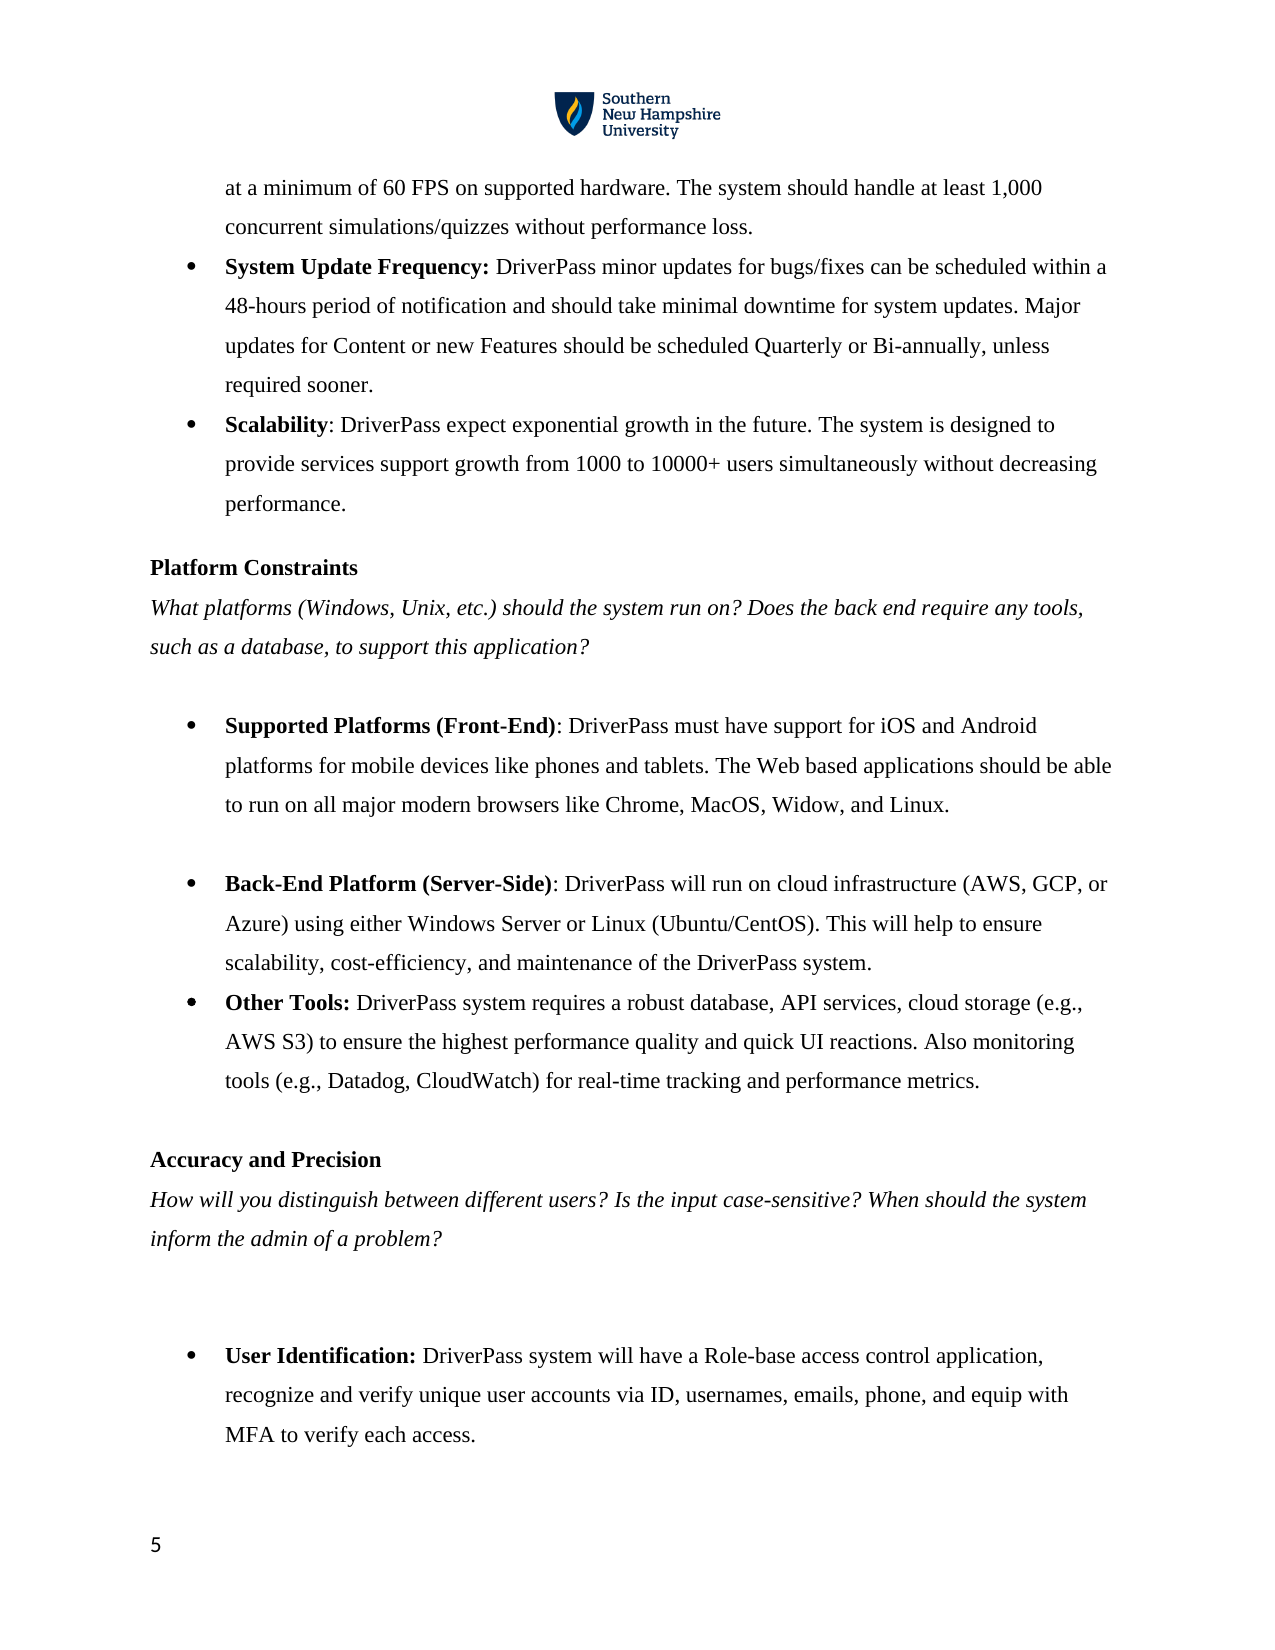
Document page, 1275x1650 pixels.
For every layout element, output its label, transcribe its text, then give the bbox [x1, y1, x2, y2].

list Back-End Platform (Server-Side): DriverPass will run on cloud infrastructure (AWS, GCP, or Azure) using either Windows Server or Linux (Ubuntu/CentOS). This will help to ensure scalability, cost-efficiency, and maintenance of the DriverPass system. [187, 870, 1125, 975]
picture [546, 75, 729, 154]
list User Identification: DriverPass system will have a Role-base access control application, recognize and verify unique user accounts via ID, usernames, emails, phone, and equip with MFA to verify each access. [187, 1342, 1125, 1447]
list Scalability: DriverPass expect exponential growth in the future. The system is designed to provide services support growth from 1000 to 10000+ users simultaneously without decreasing performance. [187, 411, 1125, 516]
subtitle Platform Constraints [150, 554, 1125, 581]
text How will you distinguish between different users? Is the input case-sensitive? When should the system inform the admin of a problem? [150, 1186, 1125, 1252]
list System Update Frequency: DriverPass minor updates for bugs/fixes can be scheduled within a 48-hours period of notification and should take minimal downtime for system updates. Major updates for Content or new Features should be scheduled Quarterly or Bi-annually, unless required sooner. [187, 253, 1125, 398]
subtitle Accuracy and Precision [150, 1146, 1125, 1173]
list Supported Platforms (Front-End): DriverPass must have support for iOS and Android platforms for mobile devices like phones and tablets. The Web based applications should be able to run on all major modern browsers like Chrome, MacOS, Widow, and Linux. [187, 712, 1125, 817]
text What platforms (Windows, Unix, etc.) should the system run on? Does the back end require any tools, such as a database, to support this application? [150, 594, 1125, 659]
list Other Tools: DriverPass system requires a robust database, API services, cloud storage (e.g., AWS S3) to ensure the highest performance quality and quick UI reactions. Also monitoring tools (e.g., Datadog, CloudWatch) for real-time tracking and performance metrics. [187, 988, 1125, 1094]
